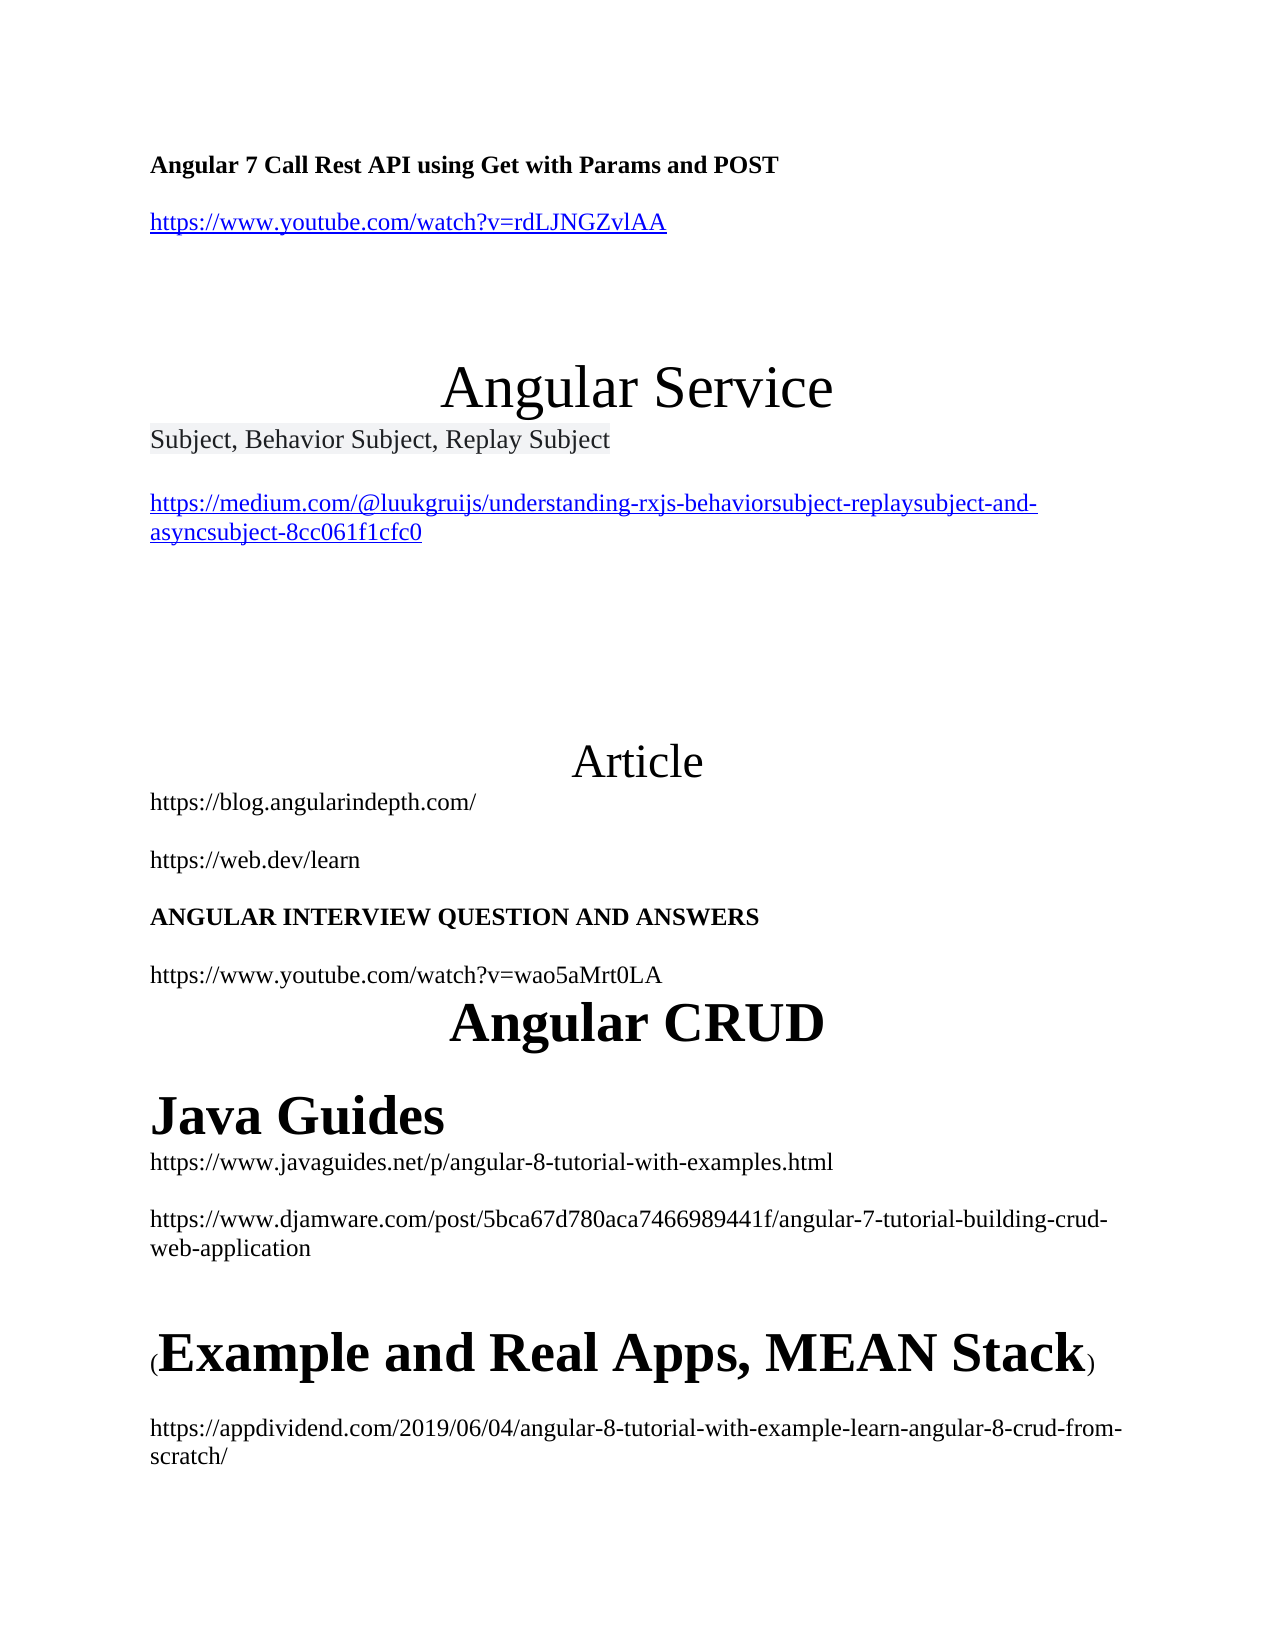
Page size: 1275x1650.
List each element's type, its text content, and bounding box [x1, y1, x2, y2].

text Angular CRUD [150, 988, 1125, 1053]
text (Example and Real Apps, MEAN Stack) [150, 1319, 1125, 1384]
text https://appdividend.com/2019/06/04/angular-8-tutorial-with-example-learn-angular-8-crud-from-scratch/ [150, 1413, 1125, 1470]
text https://www.javaguides.net/p/angular-8-tutorial-with-examples.html [150, 1147, 1125, 1175]
text Angular 7 Call Rest API using Get with Params and POST [150, 150, 1125, 179]
text ANGULAR INTERVIEW QUESTION AND ANSWERS [150, 902, 1125, 931]
text https://medium.com/@luukgruijs/understanding-rxjs-behaviorsubject-replaysubject-and-asyncsubject-8cc061f1cfc0 [150, 487, 1125, 546]
text https://www.youtube.com/watch?v=wao5aMrt0LA [150, 960, 1125, 988]
text https://www.youtube.com/watch?v=rdLJNGZvlAA [150, 207, 1125, 236]
text Java Guides [150, 1082, 1125, 1147]
text https://web.dev/learn [150, 845, 1125, 873]
text https://www.djamware.com/post/5bca67d780aca7466989441f/angular-7-tutorial-building-crud-web-application [150, 1204, 1125, 1262]
text https://blog.angularindepth.com/ [150, 787, 1125, 816]
text Subject, Behavior Subject, Replay Subject [150, 421, 1125, 454]
text Angular Service [150, 351, 1125, 421]
text Article [150, 732, 1125, 787]
